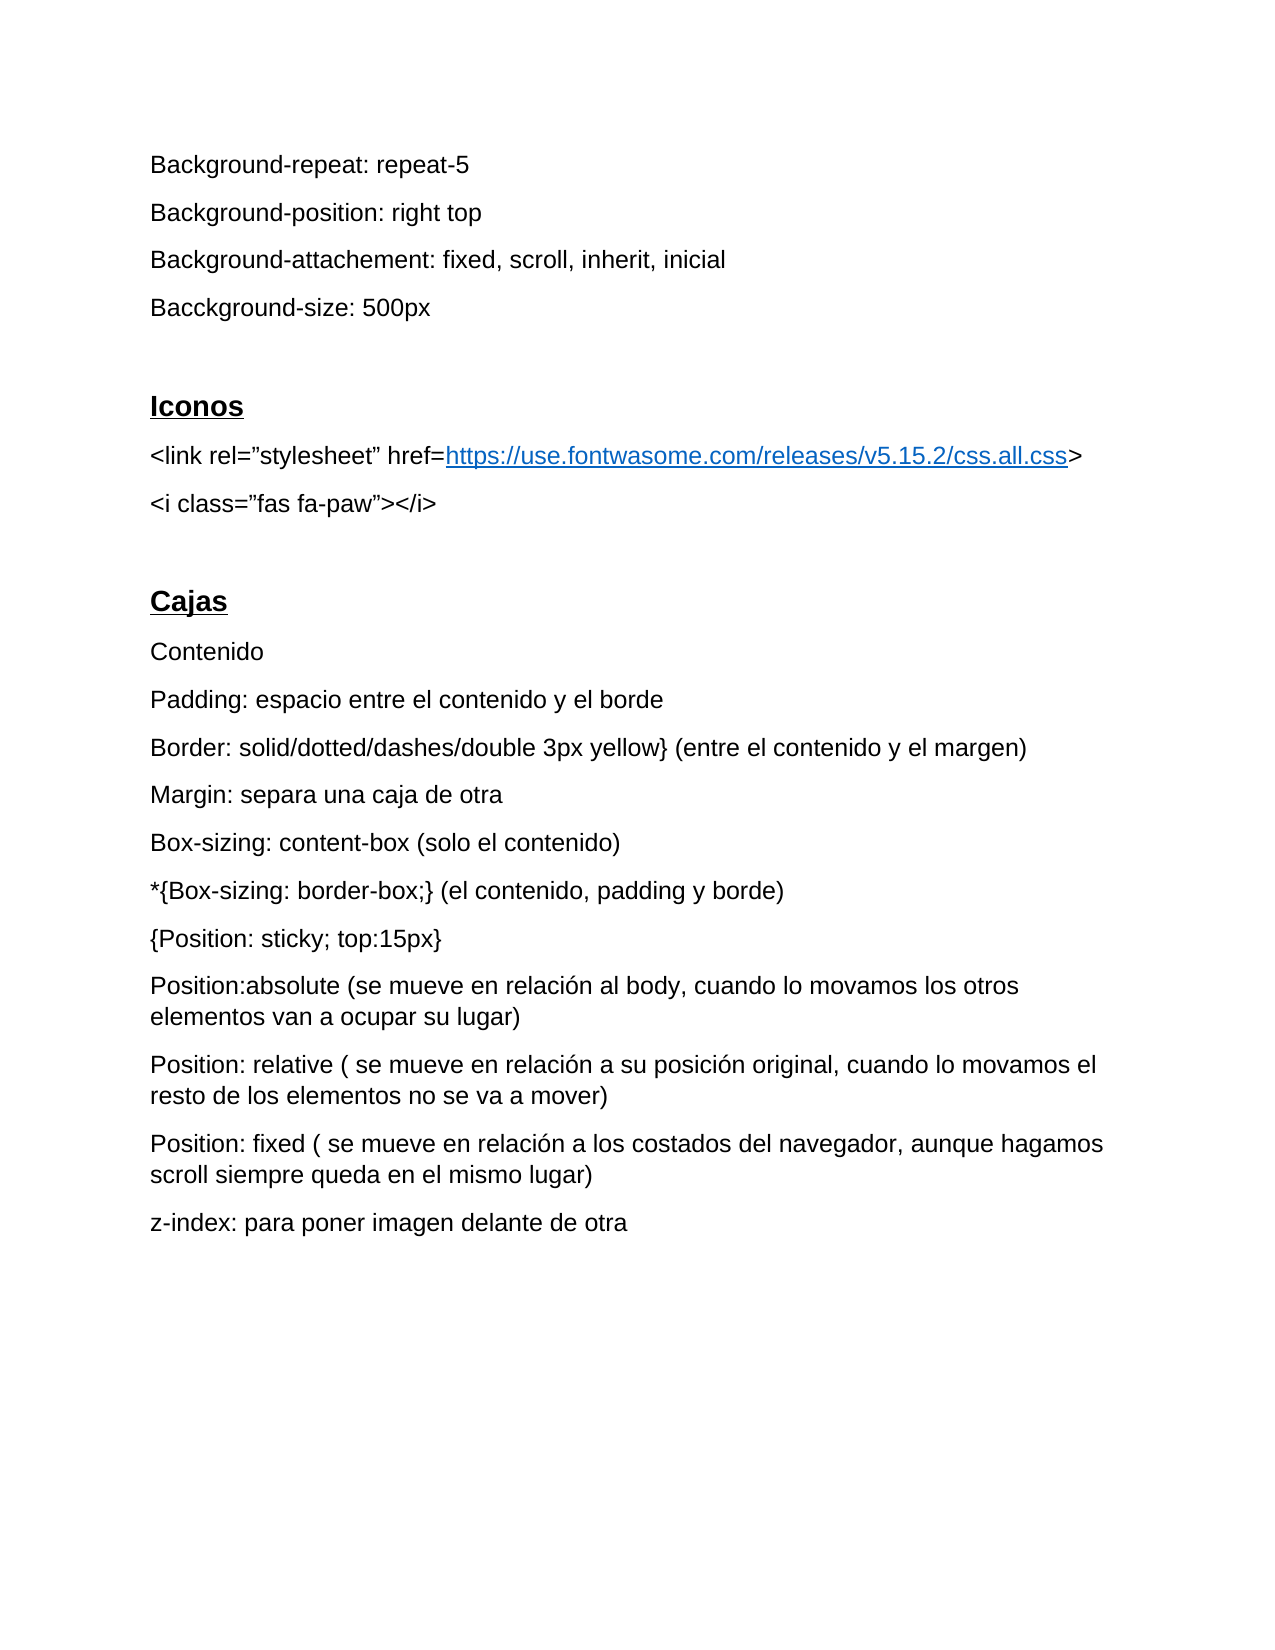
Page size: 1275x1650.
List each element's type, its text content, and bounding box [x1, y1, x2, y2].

text Contenido [150, 637, 1125, 666]
text Position: relative ( se mueve en relación a su posición original, cuando lo movamos el resto de los elementos no se va a mover) [150, 1050, 1125, 1110]
text z-index: para poner imagen delante de otra [150, 1207, 1125, 1236]
text Padding: espacio entre el contenido y el borde [150, 685, 1125, 714]
text Background-repeat: repeat-5 [150, 150, 1125, 179]
text Position:absolute (se mueve en relación al body, cuando lo movamos los otros elementos van a ocupar su lugar) [150, 971, 1125, 1031]
text <link rel=”stylesheet” href=https://use.fontwasome.com/releases/v5.15.2/css.all.css> [150, 441, 1125, 470]
text {Position: sticky; top:15px} [150, 923, 1125, 952]
text Box-sizing: content-box (solo el contenido) [150, 828, 1125, 857]
text Background-attachement: fixed, scroll, inherit, inicial [150, 245, 1125, 274]
text Bacckground-size: 500px [150, 293, 1125, 322]
text <i class=”fas fa-paw”></i> [150, 489, 1125, 518]
text Border: solid/dotted/dashes/double 3px yellow} (entre el contenido y el margen) [150, 733, 1125, 761]
text Margin: separa una caja de otra [150, 780, 1125, 809]
text Cajas [150, 584, 1125, 618]
text Position: fixed ( se mueve en relación a los costados del navegador, aunque hagamos scroll siempre queda en el mismo lugar) [150, 1129, 1125, 1188]
text Iconos [150, 388, 1125, 422]
text Background-position: right top [150, 198, 1125, 226]
text *{Box-sizing: border-box;} (el contenido, padding y borde) [150, 876, 1125, 904]
